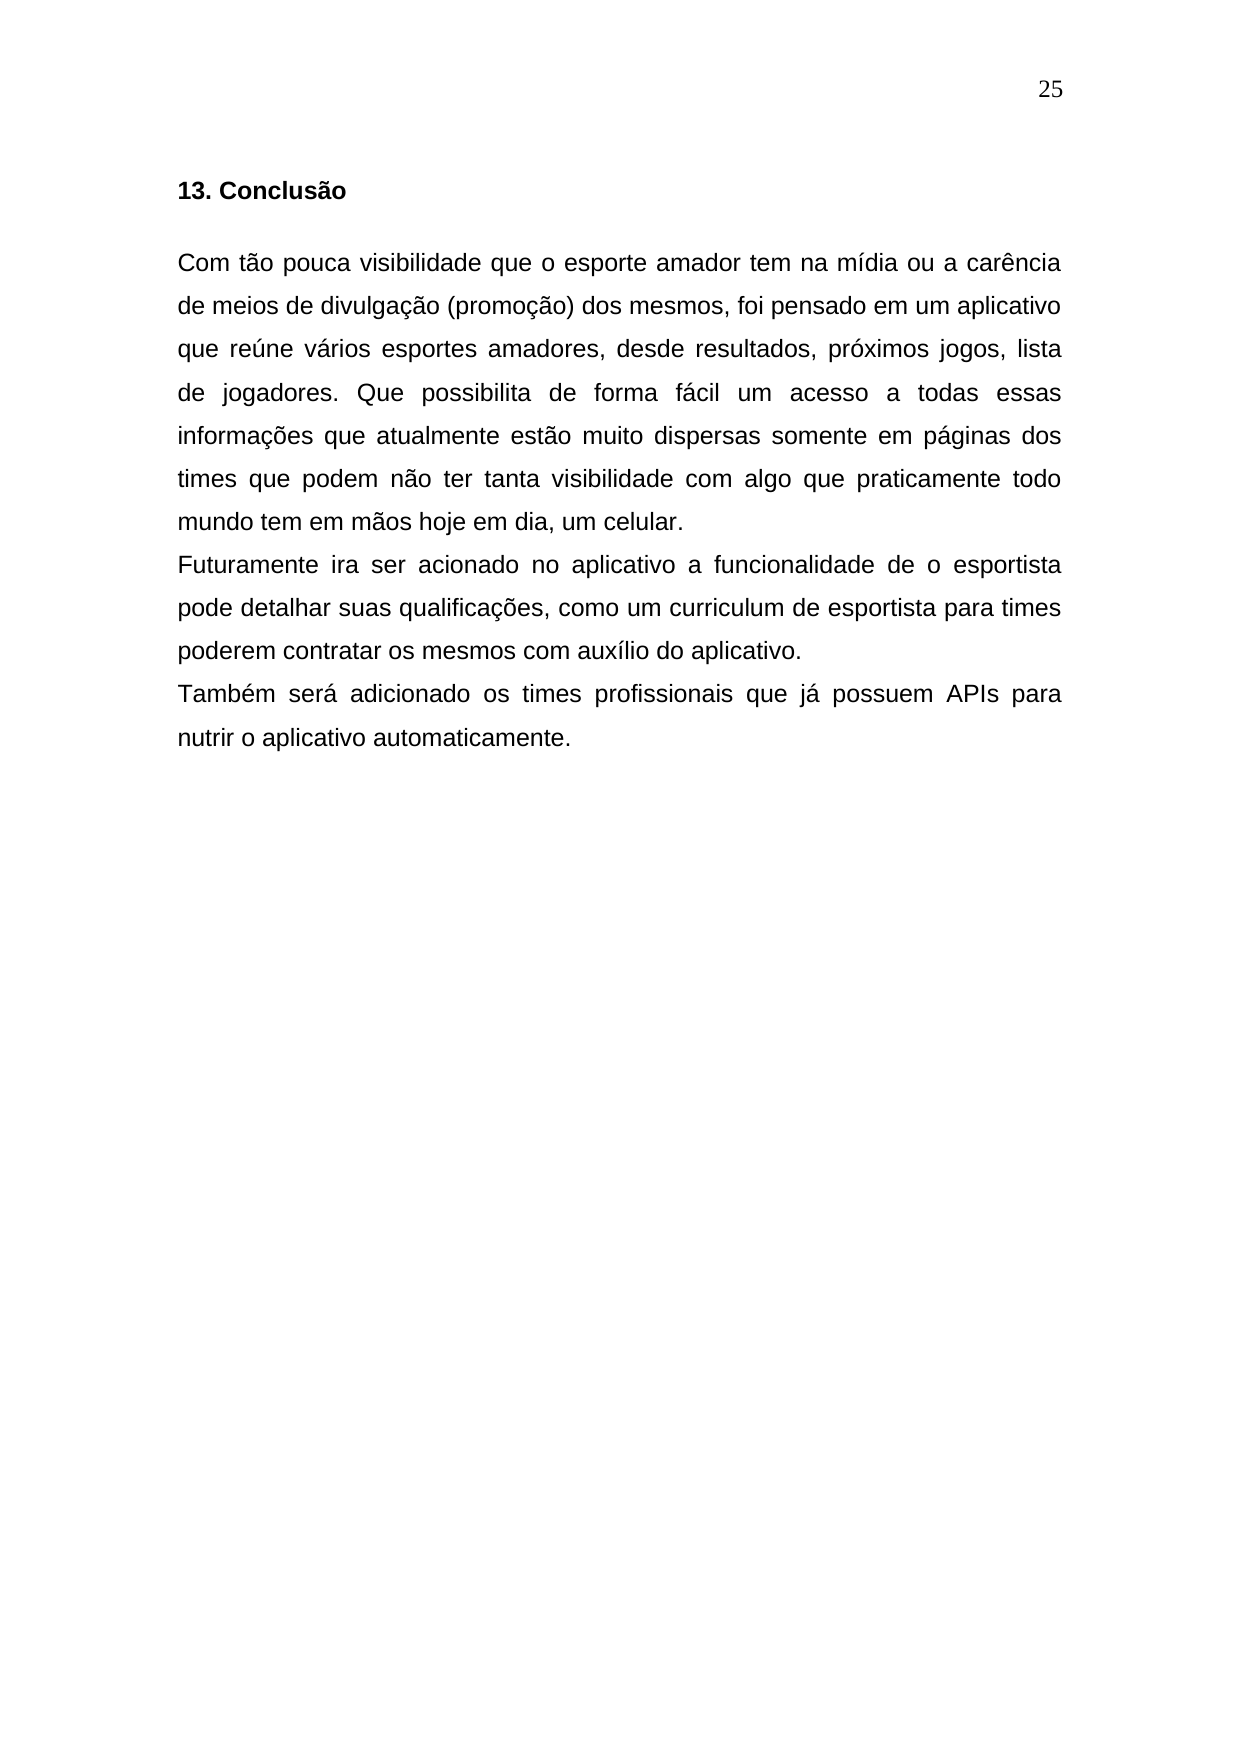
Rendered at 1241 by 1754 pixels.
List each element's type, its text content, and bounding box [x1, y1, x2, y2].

subtitle 13. Conclusão [177, 176, 1063, 205]
text Futuramente ira ser acionado no aplicativo a funcionalidade de o esportista pode detalhar suas qualificações, como um curriculum de esportista para times poderem contratar os mesmos com auxílio do aplicativo. [177, 550, 1063, 665]
text Também será adicionado os times profissionais que já possuem APIs para nutrir o aplicativo automaticamente. [177, 679, 1063, 751]
text Com tão pouca visibilidade que o esporte amador tem na mídia ou a carência de meios de divulgação (promoção) dos mesmos, foi pensado em um aplicativo que reúne vários esportes amadores, desde resultados, próximos jogos, lista de jogadores. Que possibilita de forma fácil um acesso a todas essas informações que atualmente estão muito dispersas somente em páginas dos times que podem não ter tanta visibilidade com algo que praticamente todo mundo tem em mãos hoje em dia, um celular. [177, 248, 1063, 536]
